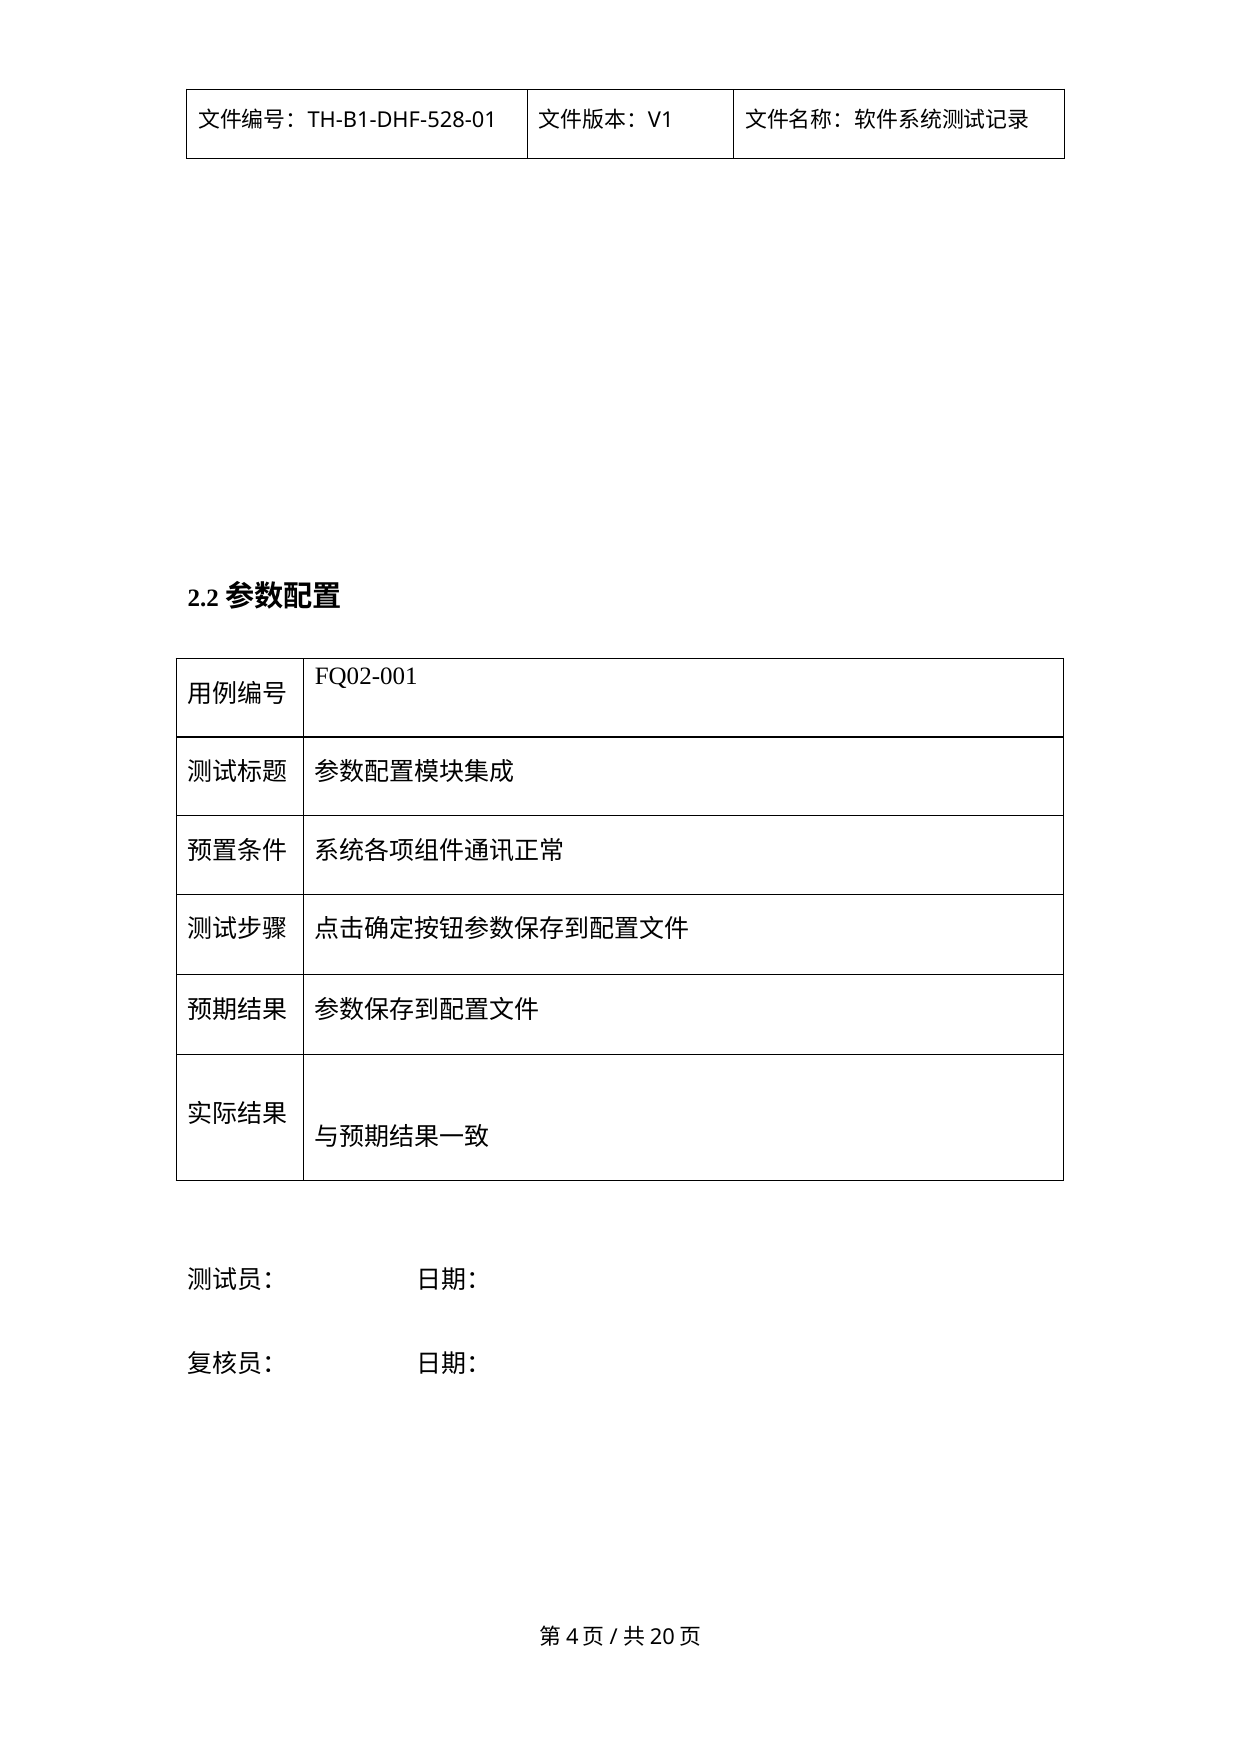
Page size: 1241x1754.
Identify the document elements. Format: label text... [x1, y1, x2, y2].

table_cell 测试步骤 [177, 895, 303, 974]
table_cell 与预期结果一致 [304, 1055, 1063, 1179]
table_cell 系统各项组件通讯正常 [304, 816, 1063, 893]
table_header 用例编号 [177, 659, 303, 736]
text 测试员： 日期： [187, 1246, 1053, 1311]
subtitle 参数配置 [187, 561, 1053, 626]
table_cell 点击确定按钮参数保存到配置文件 [304, 895, 1063, 974]
table_cell 预置条件 [177, 816, 303, 893]
table_cell 参数保存到配置文件 [304, 975, 1063, 1054]
text 复核员： 日期： [187, 1329, 1053, 1394]
table_header FQ02-001 [304, 659, 1063, 736]
table_cell 实际结果 [177, 1055, 303, 1179]
table_cell 测试标题 [177, 738, 303, 815]
table_cell 预期结果 [177, 975, 303, 1054]
table_cell 参数配置模块集成 [304, 738, 1063, 815]
